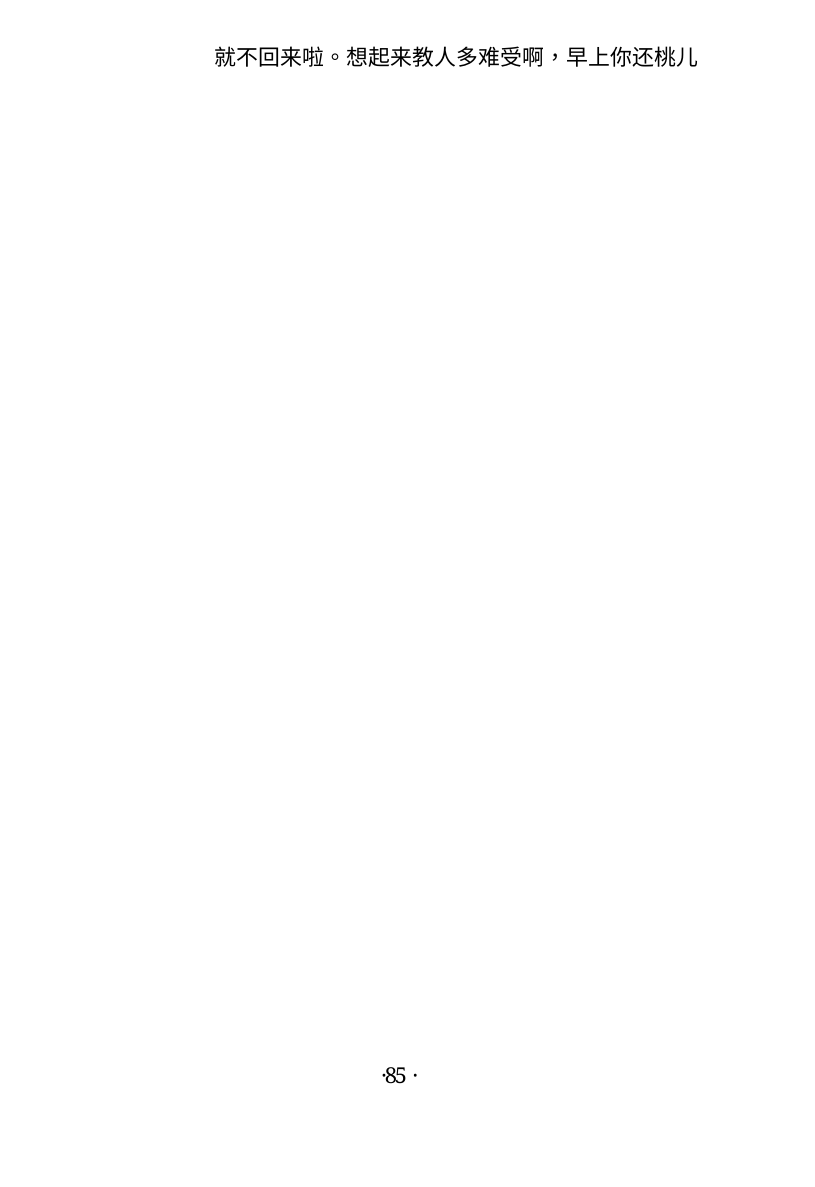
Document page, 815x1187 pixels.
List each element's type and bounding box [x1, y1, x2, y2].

text [128, 42, 701, 71]
